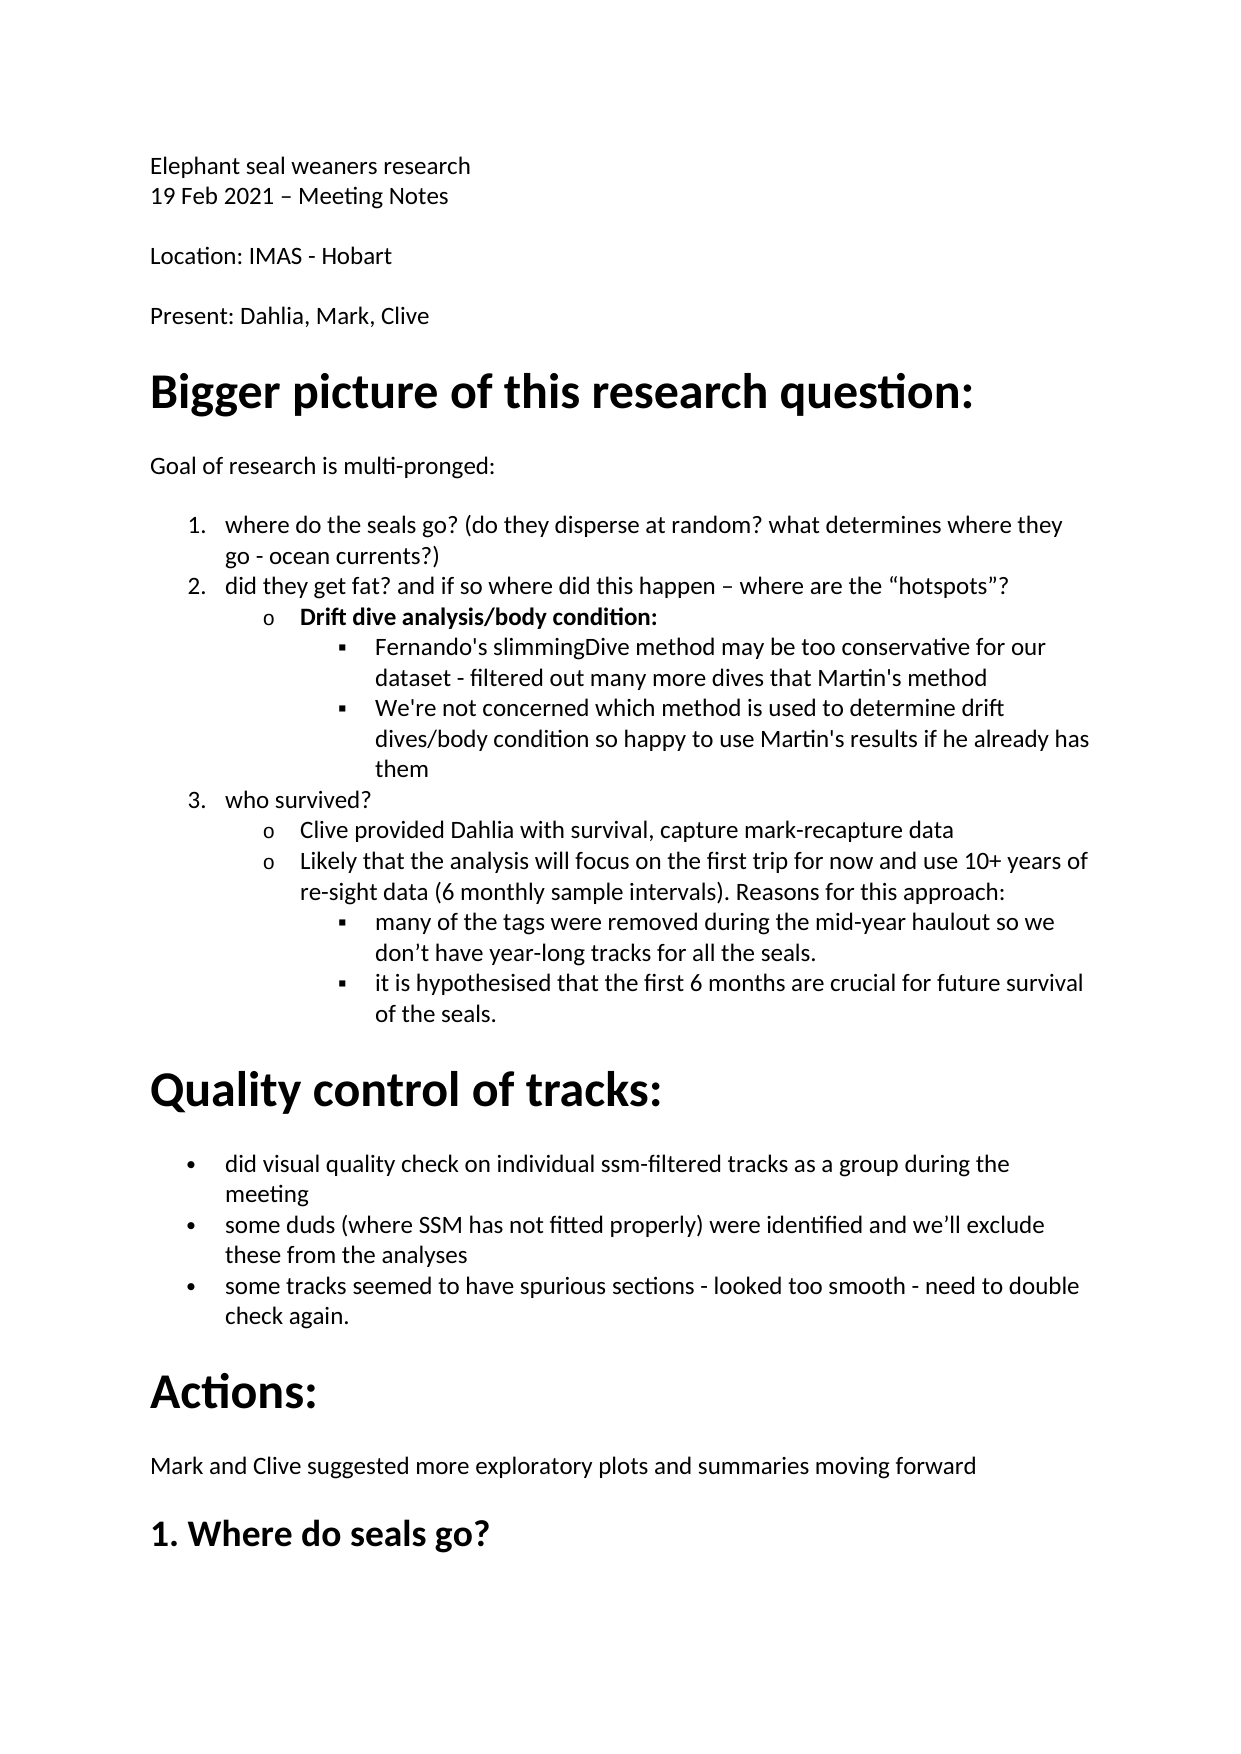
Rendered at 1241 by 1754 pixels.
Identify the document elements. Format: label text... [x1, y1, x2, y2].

list it is hypothesised that the first 6 months are crucial for future survival of the seals. [337, 967, 1090, 1028]
list We're not concerned which method is used to determine drift dives/body condition so happy to use Martin's results if he already has them [337, 693, 1090, 784]
list many of the tags were removed during the mid-year haulout so we don’t have year-long tracks for all the seals. [337, 906, 1090, 967]
list some duds (where SSM has not fitted properly) were identified and we’ll exclude these from the analyses [187, 1209, 1090, 1270]
text Mark and Clive suggested more exploratory plots and summaries moving forward [150, 1450, 1090, 1481]
text Elephant seal weaners research [150, 150, 1090, 181]
list Likely that the analysis will focus on the first trip for now and use 10+ years of re-sight data (6 monthly sample intervals). Reasons for this approach: [262, 845, 1090, 906]
list did they get fat? and if so where did this happen – where are the “hotspots”? [187, 571, 1090, 601]
text Goal of research is multi-pronged: [150, 450, 1090, 480]
subtitle Bigger picture of this research question: [150, 359, 1090, 421]
text Present: Dahlia, Mark, Clive [150, 300, 1090, 330]
list Fernando's slimmingDive method may be too conservative for our dataset - filtered out many more dives that Martin's method [337, 632, 1090, 693]
list where do the seals go? (do they disperse at random? what determines where they go - ocean currents?) [187, 509, 1090, 571]
list did visual quality check on individual ssm-filtered tracks as a group during the meeting [187, 1148, 1090, 1209]
subtitle Quality control of tracks: [150, 1057, 1090, 1118]
list Drift dive analysis/body condition: [262, 601, 1090, 632]
list Clive provided Dahlia with survival, capture mark-recapture data [262, 815, 1090, 845]
subtitle 1. Where do seals go? [150, 1510, 1090, 1556]
list who survived? [187, 784, 1090, 815]
text 19 Feb 2021 – Meeting Notes [150, 181, 1090, 211]
list some tracks seemed to have spurious sections - looked too smooth - need to double check again. [187, 1270, 1090, 1331]
subtitle Actions: [150, 1360, 1090, 1421]
text Location: IMAS - Hobart [150, 240, 1090, 271]
